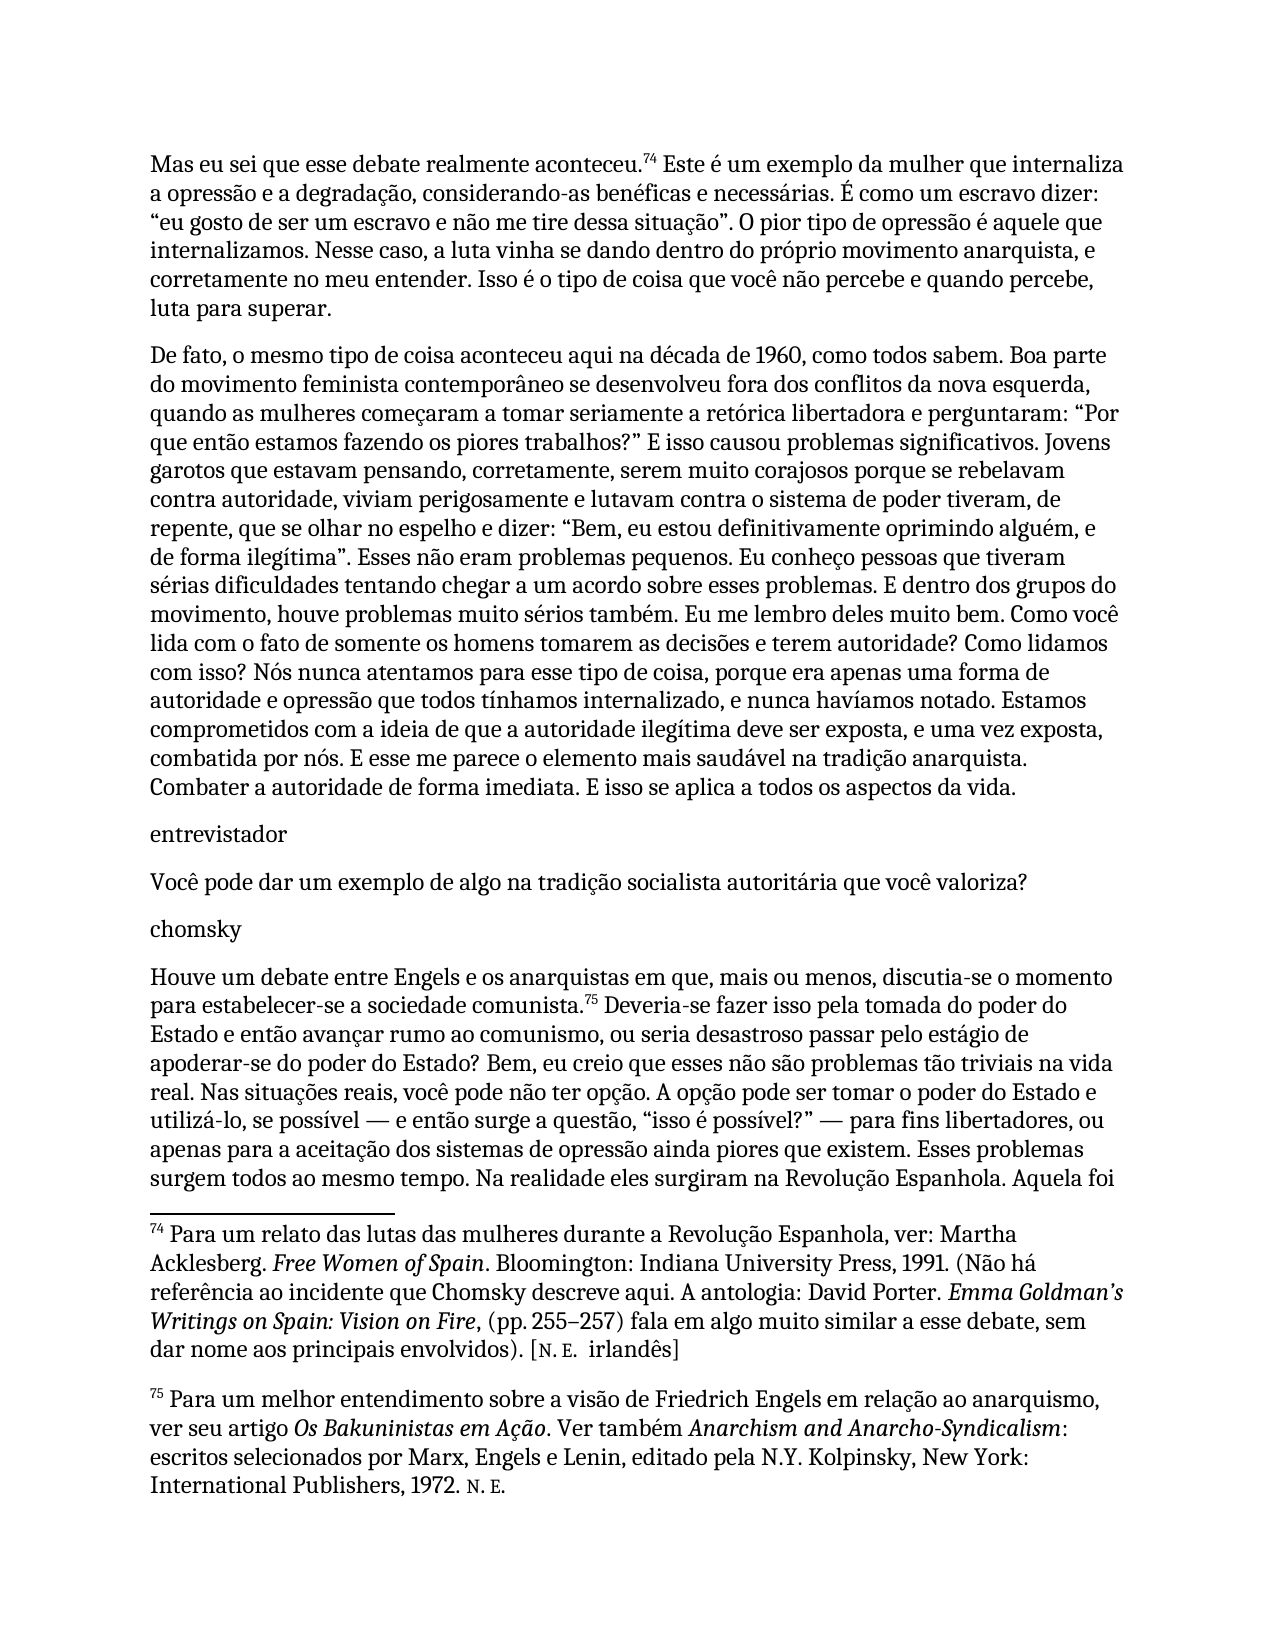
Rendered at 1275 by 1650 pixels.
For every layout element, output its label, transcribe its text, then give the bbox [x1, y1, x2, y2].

text Você pode dar um exemplo de algo na tradição socialista autoritária que você valoriza? [150, 867, 1125, 896]
text entrevistador [150, 820, 1125, 849]
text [150, 150, 1125, 322]
text De fato, o mesmo tipo de coisa aconteceu aqui na década de 1960, como todos sabem. Boa parte do movimento feminista contemporâneo se desenvolveu fora dos conflitos da nova esquerda, quando as mulheres começaram a tomar seriamente a retórica libertadora e perguntaram: “Por que então estamos fazendo os piores trabalhos?” E isso causou problemas significativos. Jovens garotos que estavam pensando, corretamente, serem muito corajosos porque se rebelavam contra autoridade, viviam perigosamente e lutavam contra o sistema de poder tiveram, de repente, que se olhar no espelho e dizer: “Bem, eu estou definitivamente oprimindo alguém, e de forma ilegítima”. Esses não eram problemas pequenos. Eu conheço pessoas que tiveram sérias dificuldades tentando chegar a um acordo sobre esses problemas. E dentro dos grupos do movimento, houve problemas muito sérios também. Eu me lembro deles muito bem. Como você lida com o fato de somente os homens tomarem as decisões e terem autoridade? Como lidamos com isso? Nós nunca atentamos para esse tipo de coisa, porque era apenas uma forma de autoridade e opressão que todos tínhamos internalizado, e nunca havíamos notado. Estamos comprometidos com a ideia de que a autoridade ilegítima deve ser exposta, e uma vez exposta, combatida por nós. E esse me parece o elemento mais saudável na tradição anarquista. Combater a autoridade de forma imediata. E isso se aplica a todos os aspectos da vida. [150, 341, 1125, 801]
text chomsky [150, 915, 1125, 944]
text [150, 962, 1125, 1192]
